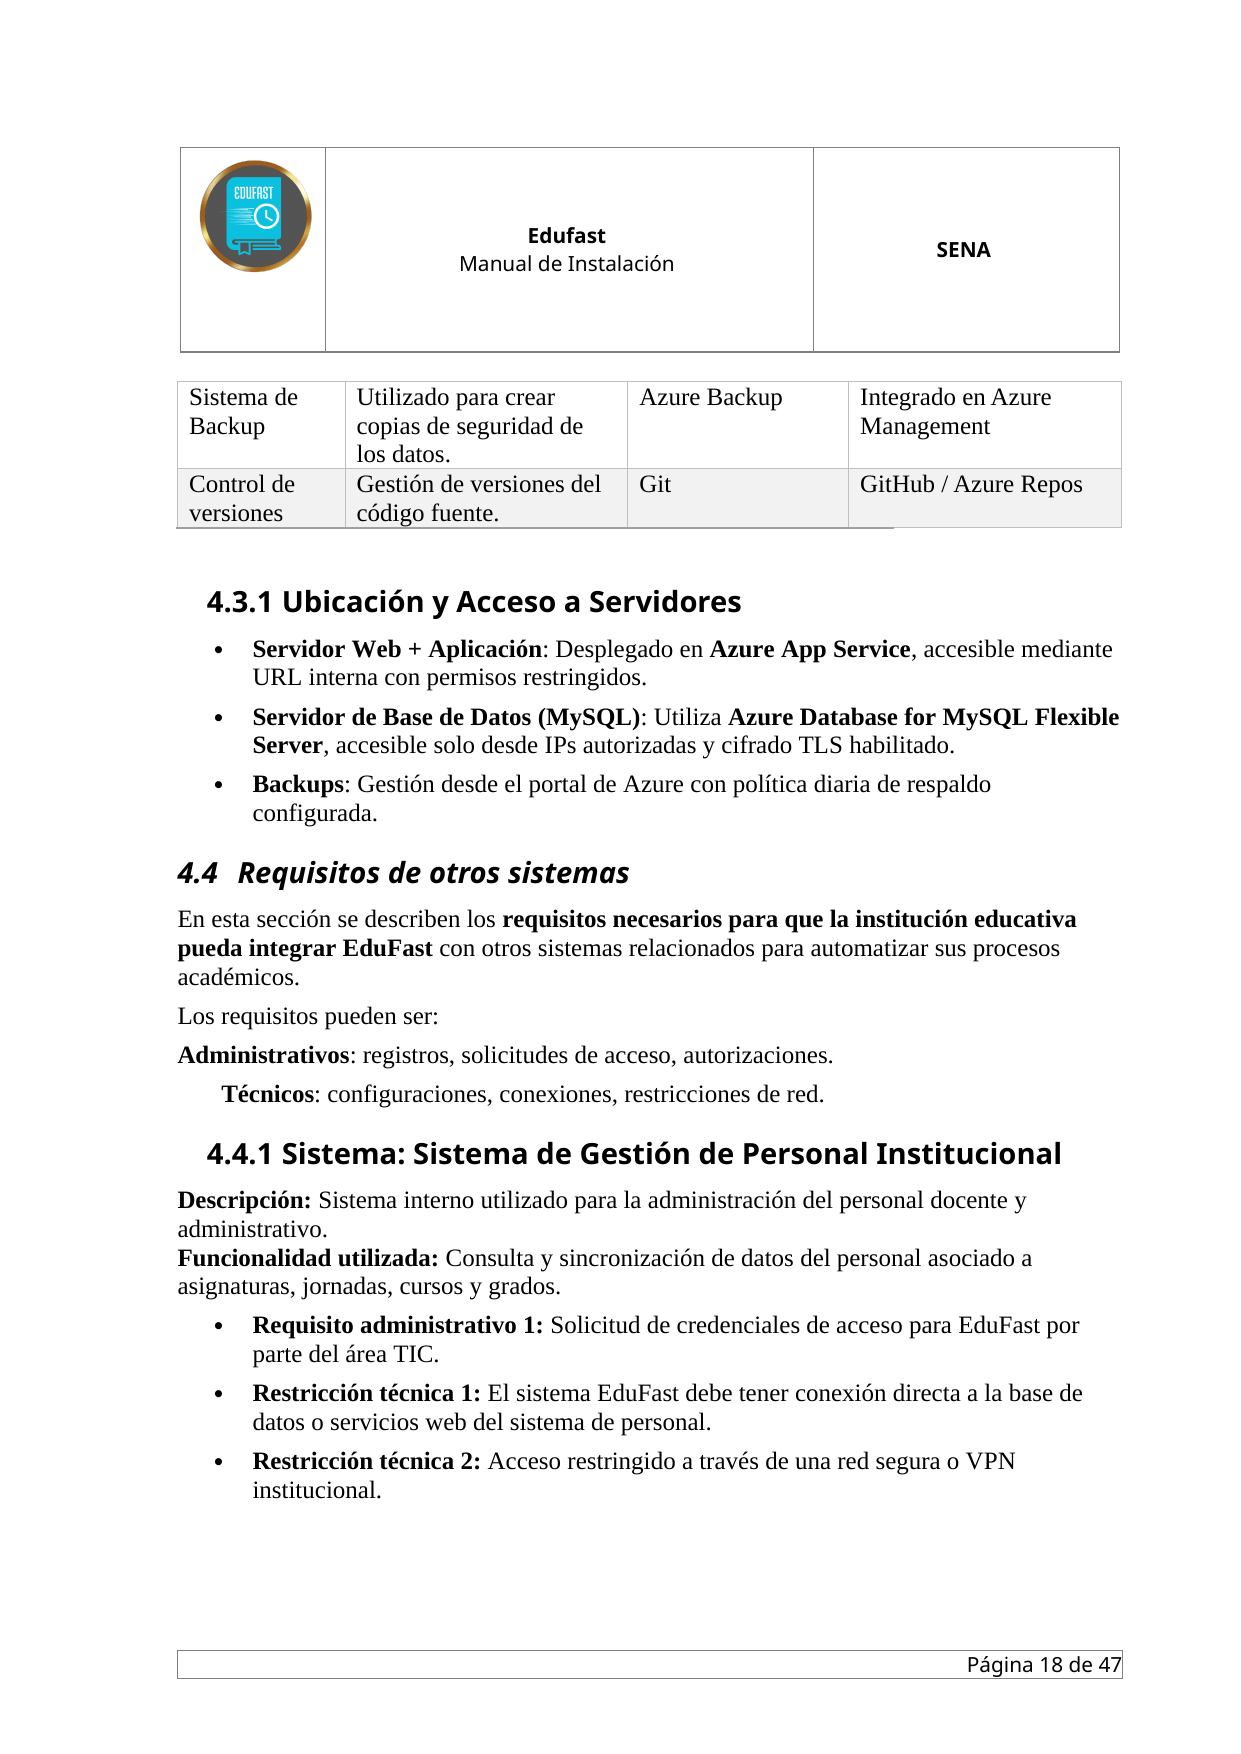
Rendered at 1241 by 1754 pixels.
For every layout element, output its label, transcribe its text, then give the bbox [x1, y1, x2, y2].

subtitle Sistema: Sistema de Gestión de Personal Institucional [207, 1133, 1122, 1173]
list Restricción técnica 1: El sistema EduFast debe tener conexión directa a la base de datos o servicios web del sistema de personal. [215, 1378, 1122, 1436]
text Los requisitos pueden ser: [177, 1001, 1122, 1030]
text Descripción: Sistema interno utilizado para la administración del personal docente y administrativo. Funcionalidad utilizada: Consulta y sincronización de datos del personal asociado a asignaturas, jornadas, cursos y grados. [177, 1185, 1122, 1300]
table_cell Git [628, 469, 848, 527]
list Backups: Gestión desde el portal de Azure con política diaria de respaldo configurada. [215, 769, 1122, 827]
text Administrativos: registros, solicitudes de acceso, autorizaciones. [177, 1040, 1122, 1069]
list Restricción técnica 2: Acceso restringido a través de una red segura o VPN institucional. [215, 1446, 1122, 1504]
text En esta sección se describen los requisitos necesarios para que la institución educativa pueda integrar EduFast con otros sistemas relacionados para automatizar sus procesos académicos. [177, 904, 1122, 991]
table_cell Azure Backup [628, 382, 848, 468]
table_cell Gestión de versiones del código fuente. [346, 469, 627, 527]
table_cell Utilizado para crear copias de seguridad de los datos. [346, 382, 627, 468]
list Servidor Web + Aplicación: Desplegado en Azure App Service, accesible mediante URL interna con permisos restringidos. [215, 634, 1122, 691]
picture [183, 150, 323, 290]
subtitle Requisitos de otros sistemas [177, 852, 1122, 892]
text Técnicos: configuraciones, conexiones, restricciones de red. [215, 1079, 1122, 1108]
subtitle Ubicación y Acceso a Servidores [207, 582, 1122, 621]
table_cell Control de versiones [178, 469, 345, 527]
table_cell Integrado en Azure Management [849, 382, 1121, 468]
list Requisito administrativo 1: Solicitud de credenciales de acceso para EduFast por parte del área TIC. [215, 1311, 1122, 1368]
table_cell GitHub / Azure Repos [849, 469, 1121, 527]
list Servidor de Base de Datos (MySQL): Utiliza Azure Database for MySQL Flexible Server, accesible solo desde IPs autorizadas y cifrado TLS habilitado. [215, 702, 1122, 759]
table_cell Sistema de Backup [178, 382, 345, 468]
